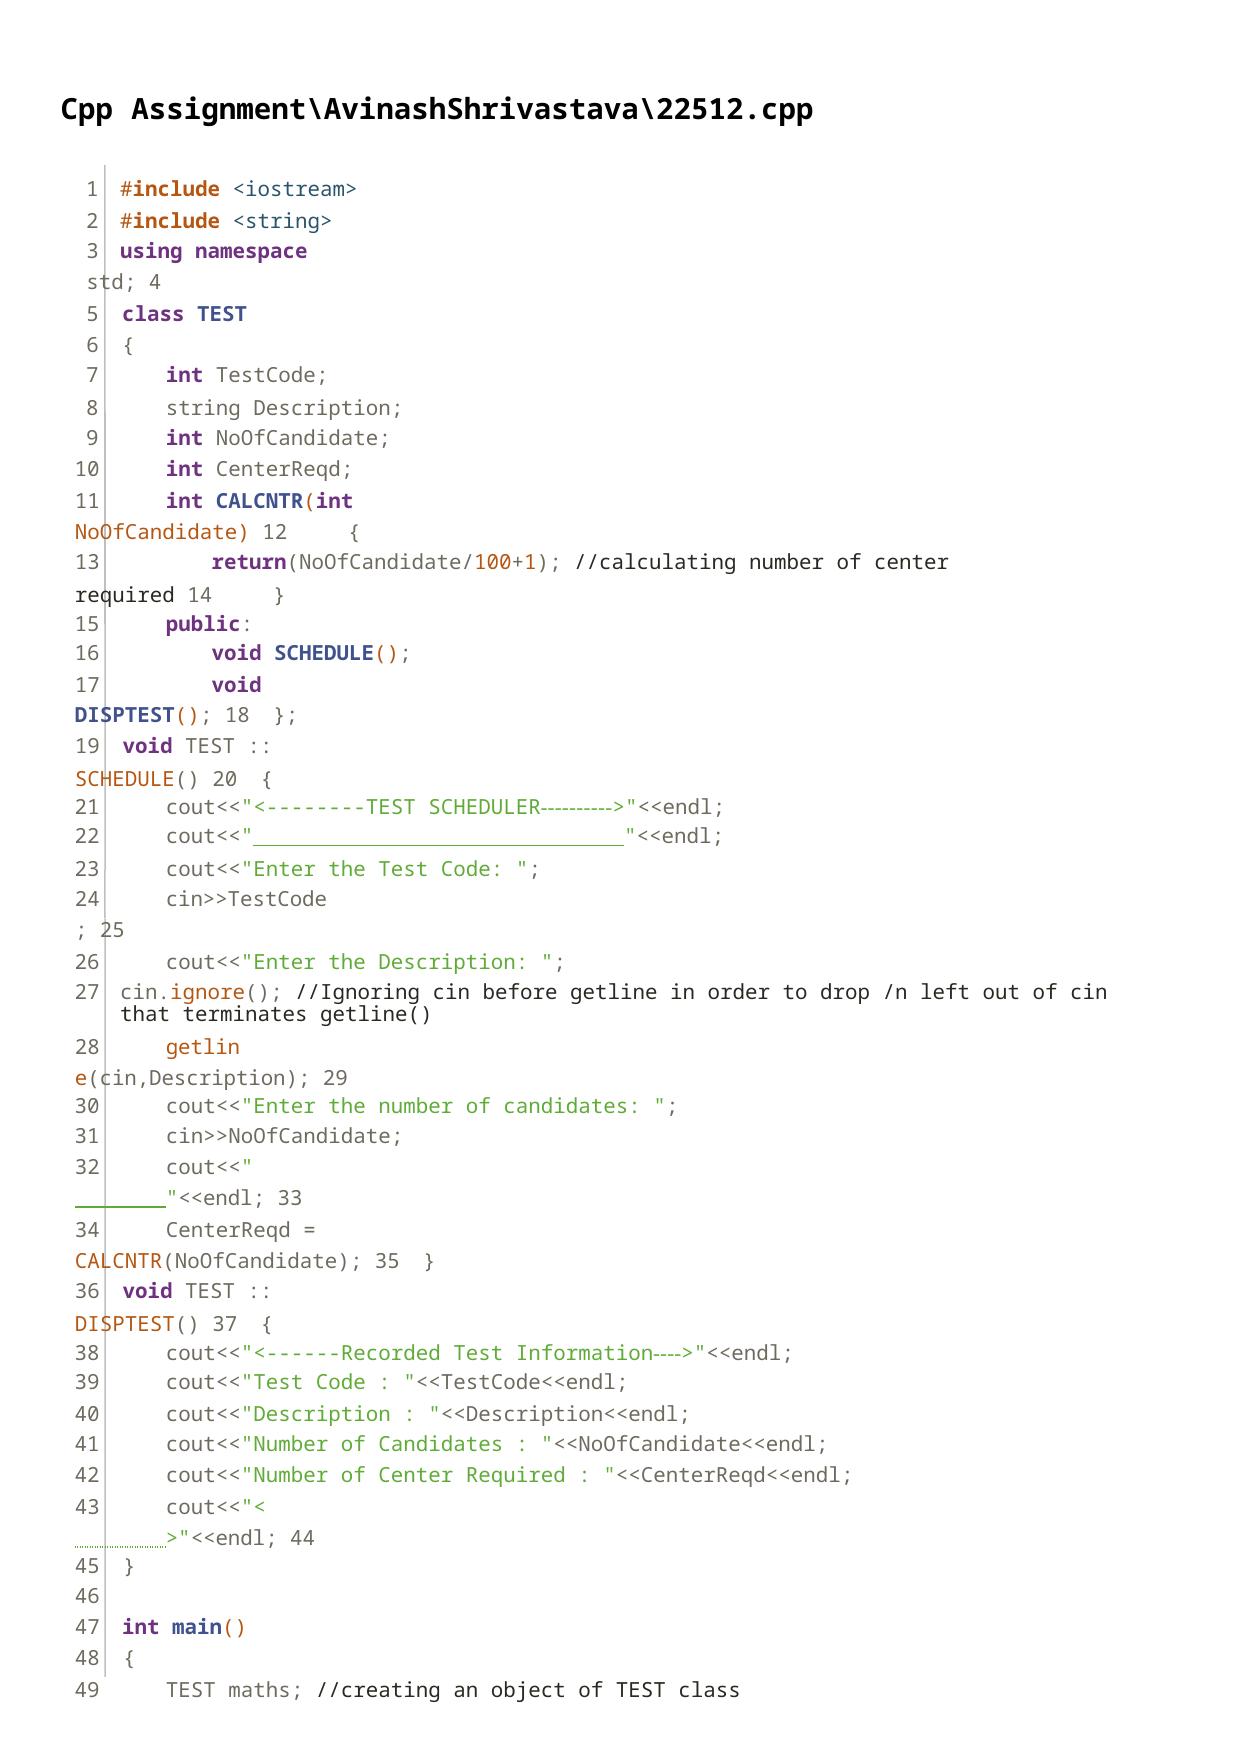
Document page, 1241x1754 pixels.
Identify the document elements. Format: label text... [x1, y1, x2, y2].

list cout<<"Test Code : "<<TestCode<<endl; [74, 1367, 1140, 1395]
text 45 } [74, 1553, 1140, 1578]
list cout<<"Number of Candidates : "<<NoOfCandidate<<endl; [74, 1429, 1140, 1458]
list int CenterReqd; [74, 454, 1140, 482]
list #include <iostream> [86, 174, 1140, 202]
list cout<<"<--------TEST SCHEDULER >"<<endl; [74, 796, 1140, 819]
text 13 return(NoOfCandidate/100+1); //calculating number of center required 14 } [74, 547, 992, 608]
list cin.ignore(); //Ignoring cin before getline in order to drop /n left out of cin that terminates getline() [74, 981, 1129, 1028]
list cout<<"Enter the number of candidates: "; [74, 1093, 1140, 1118]
text 19 void TEST :: SCHEDULE() 20 { [74, 731, 403, 792]
list int NoOfCandidate; [86, 423, 1140, 452]
list void SCHEDULE(); [74, 638, 1140, 666]
list cout<<"Enter the Test Code: "; [74, 854, 1140, 882]
text 6 { [86, 330, 1140, 358]
list cout<<"Enter the Description: "; [74, 947, 1140, 976]
list void DISPTEST(); 18 }; [74, 670, 396, 729]
text 46 [74, 1582, 1140, 1610]
text 36 void TEST :: DISPTEST() 37 { [74, 1276, 403, 1337]
list using namespace std; 4 [86, 237, 350, 296]
list TEST maths; //creating an object of TEST class [74, 1675, 1140, 1703]
title Cpp Assignment\AvinashShrivastava\22512.cpp [60, 88, 1140, 128]
text 43 cout<<"< >"<<endl; 44 [74, 1492, 797, 1551]
list int TestCode; [86, 361, 1140, 389]
list cin>>TestCode; 25 [74, 884, 327, 943]
list string Description; [86, 393, 1140, 421]
list cout<<" "<<endl; 33 [74, 1152, 728, 1211]
list int CALCNTR(int NoOfCandidate) 12 { [74, 486, 510, 545]
list cout<<"Description : "<<Description<<endl; [74, 1399, 1140, 1427]
subtitle public: [74, 613, 1140, 636]
list getline(cin,Description); 29 [74, 1032, 453, 1091]
text 47 int main() 48 { [74, 1612, 254, 1671]
text 34 CenterReqd = CALCNTR(NoOfCandidate); 35 } [74, 1215, 579, 1274]
list cin>>NoOfCandidate; [74, 1122, 1140, 1150]
list #include <string> [86, 206, 1140, 234]
list cout<<" "<<endl; [74, 822, 1140, 850]
list cout<<"Number of Center Required : "<<CenterReqd<<endl; [74, 1460, 1140, 1489]
list cout<<"<------Recorded Test Information >"<<endl; [74, 1342, 1140, 1364]
subtitle 5 class TEST [86, 299, 1140, 328]
